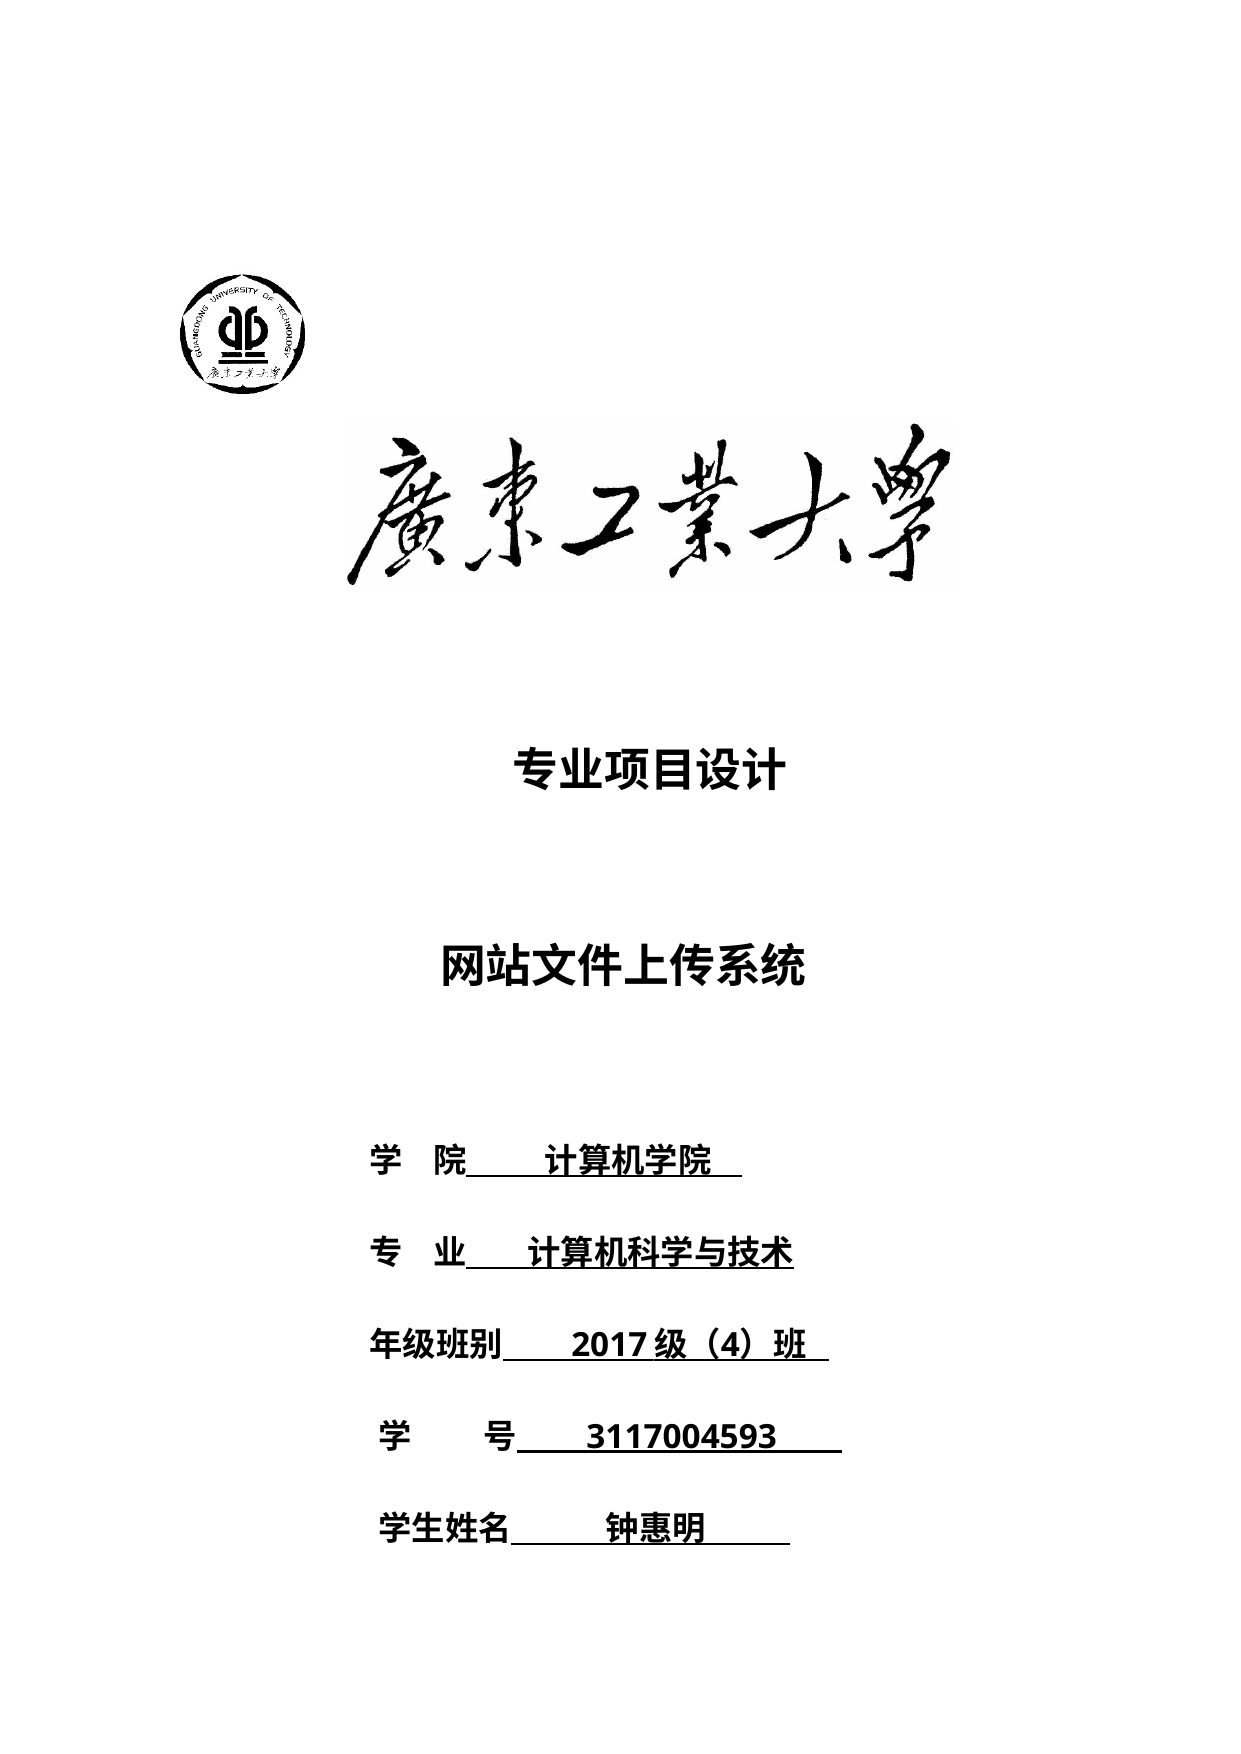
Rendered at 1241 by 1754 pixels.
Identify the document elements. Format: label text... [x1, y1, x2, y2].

text 网站文件上传系统 [396, 928, 1122, 996]
picture [177, 270, 309, 398]
text 学 号 3117004593 [177, 1400, 1122, 1468]
picture [343, 420, 956, 593]
text 专业项目设计 [177, 733, 1122, 801]
text 学 院 计算机学院 [177, 1123, 1122, 1191]
text 专 业 计算机科学与技术 [177, 1216, 1122, 1283]
text 年级班别 2017级（4）班 [177, 1308, 1122, 1376]
text 学生姓名 钟惠明 [177, 1492, 1122, 1560]
